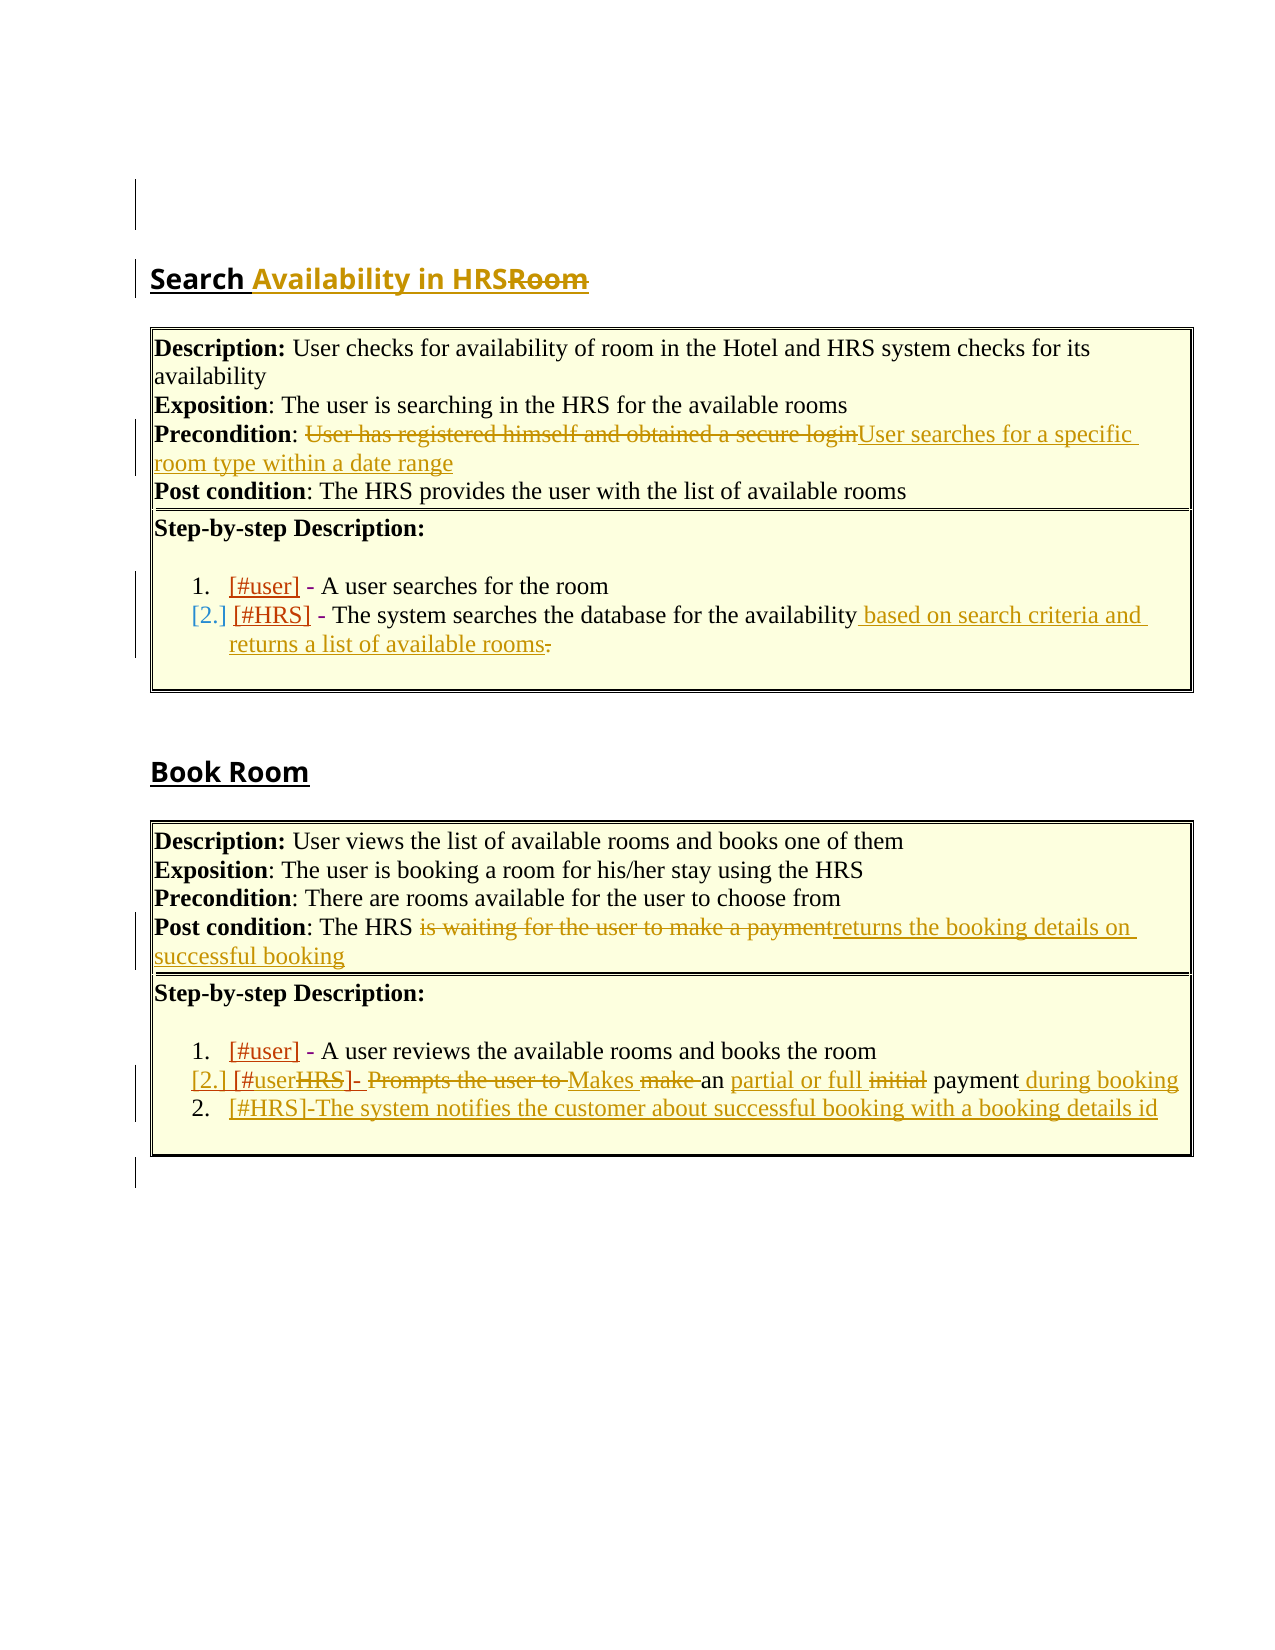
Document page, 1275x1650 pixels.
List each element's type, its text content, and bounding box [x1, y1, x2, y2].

table_header Description: User views the list of available rooms and books one of them Exposition: The user is booking a room for his/her stay using the HRS Precondition: There are rooms available for the user to choose from Post condition: The HRS [153, 824, 1190, 972]
table_header Description: User checks for availability of room in the Hotel and HRS system checks for its availability Exposition: The user is searching in the HRS for the available rooms Precondition: Post condition: The HRS provides the user with the list of available rooms [153, 330, 1190, 508]
table_cell Step-by-step Description: [#user] - A user reviews the available rooms and books the room [#]- an payment [153, 972, 1191, 1154]
table_cell Step-by-step Description: [#user] - A user searches for the room [#HRS] - The system searches the database for the availability [151, 508, 1192, 689]
text Book Room [150, 753, 1125, 791]
text Search [150, 259, 1125, 298]
